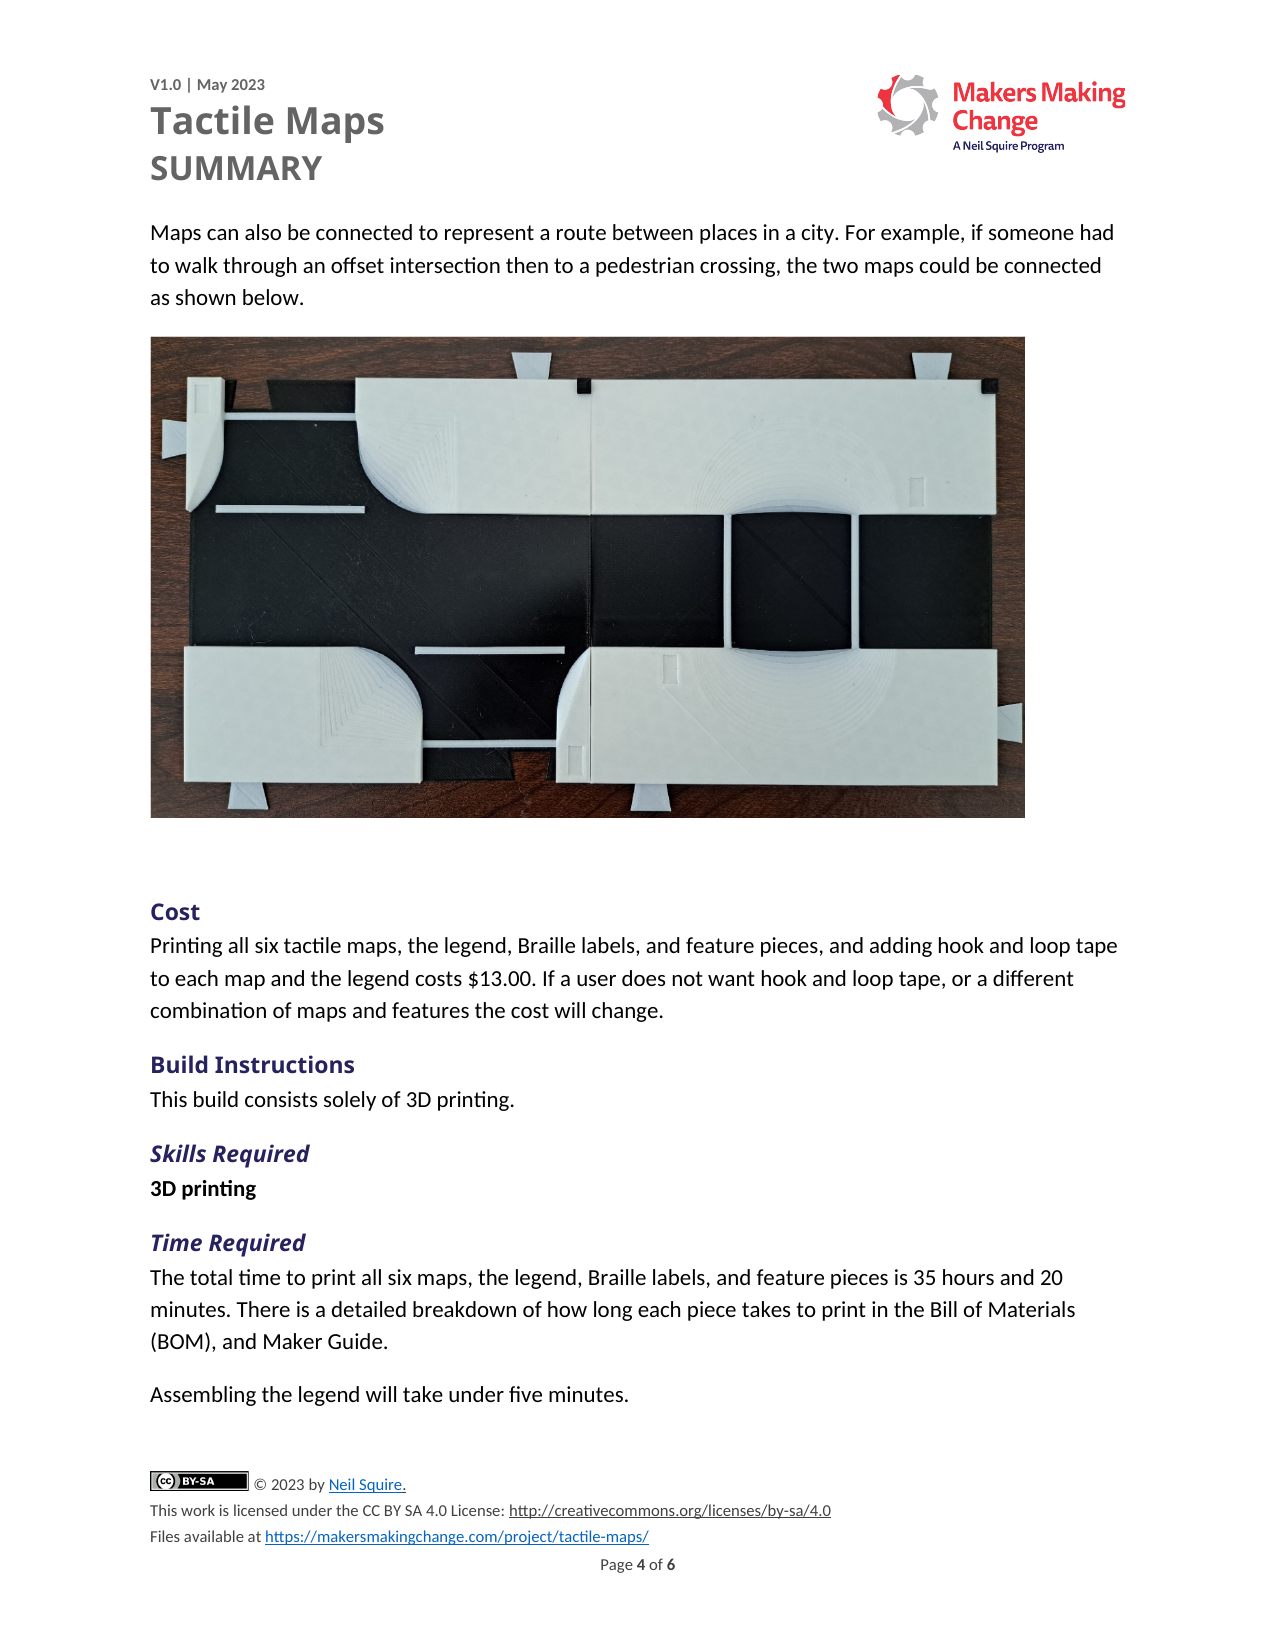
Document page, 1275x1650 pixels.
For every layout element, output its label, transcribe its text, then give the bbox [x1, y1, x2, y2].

picture [150, 1471, 249, 1491]
subtitle Cost [150, 896, 1125, 927]
text The total time to print all six maps, the legend, Braille labels, and feature pieces is 35 hours and 20 minutes. There is a detailed breakdown of how long each piece takes to print in the Bill of Materials (BOM), and Maker Guide. [150, 1263, 1125, 1355]
picture [152, 337, 1024, 818]
subtitle Time Required [150, 1227, 1125, 1258]
subtitle Build Instructions [150, 1049, 1125, 1080]
text 3D printing [150, 1174, 1125, 1202]
text Maps can also be connected to represent a route between places in a city. For example, if someone had to walk through an offset intersection then to a pedestrian crossing, the two maps could be connected as shown below. [150, 218, 1125, 311]
text This build consists solely of 3D printing. [150, 1085, 1125, 1113]
text Assembling the legend will take under five minutes. [150, 1380, 1125, 1408]
subtitle Skills Required [150, 1138, 1125, 1169]
picture [877, 75, 1125, 153]
text Printing all six tactile maps, the legend, Braille labels, and feature pieces, and adding hook and loop tape to each map and the legend costs $13.00. If a user does not want hook and loop tape, or a different combination of maps and features the cost will change. [150, 932, 1125, 1024]
